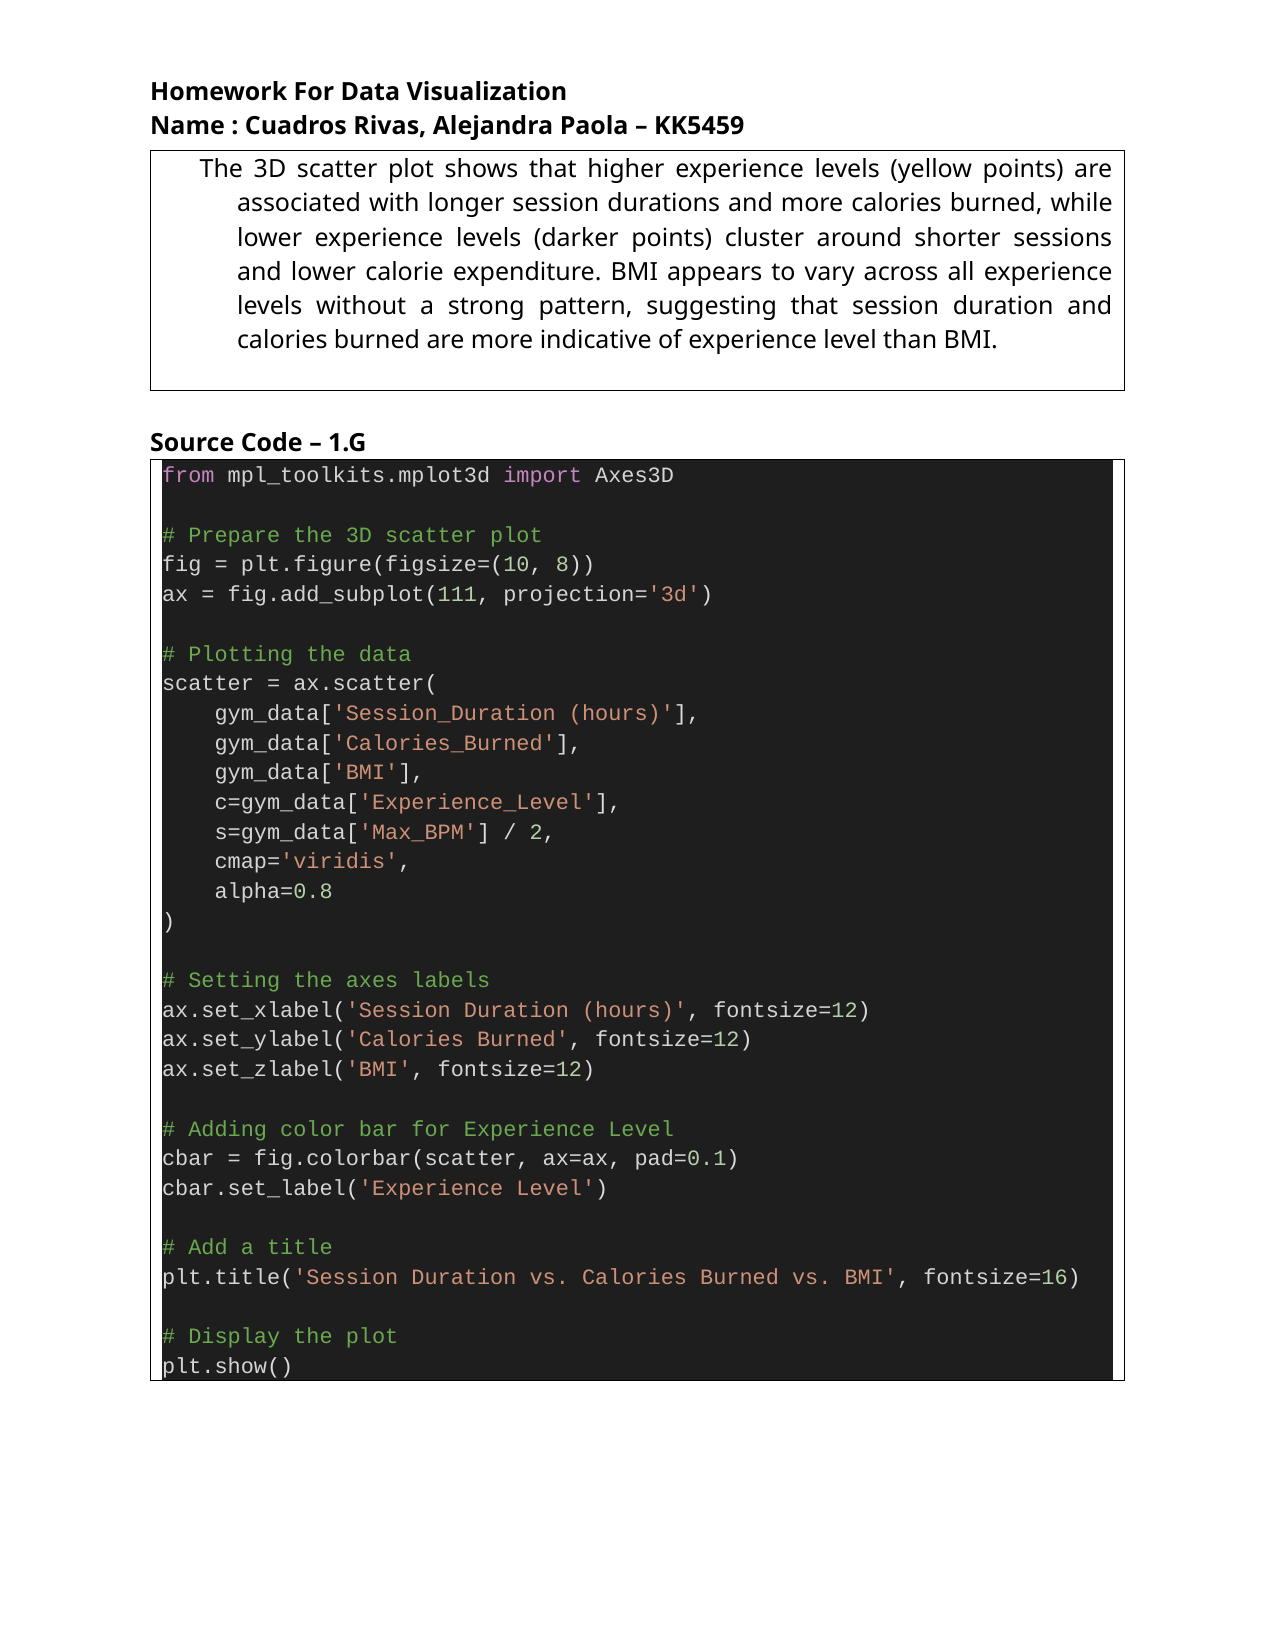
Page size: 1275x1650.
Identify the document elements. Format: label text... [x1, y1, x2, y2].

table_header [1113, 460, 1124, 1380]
text Source Code – 1.G [150, 424, 1125, 459]
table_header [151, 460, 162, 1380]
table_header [151, 151, 1124, 389]
